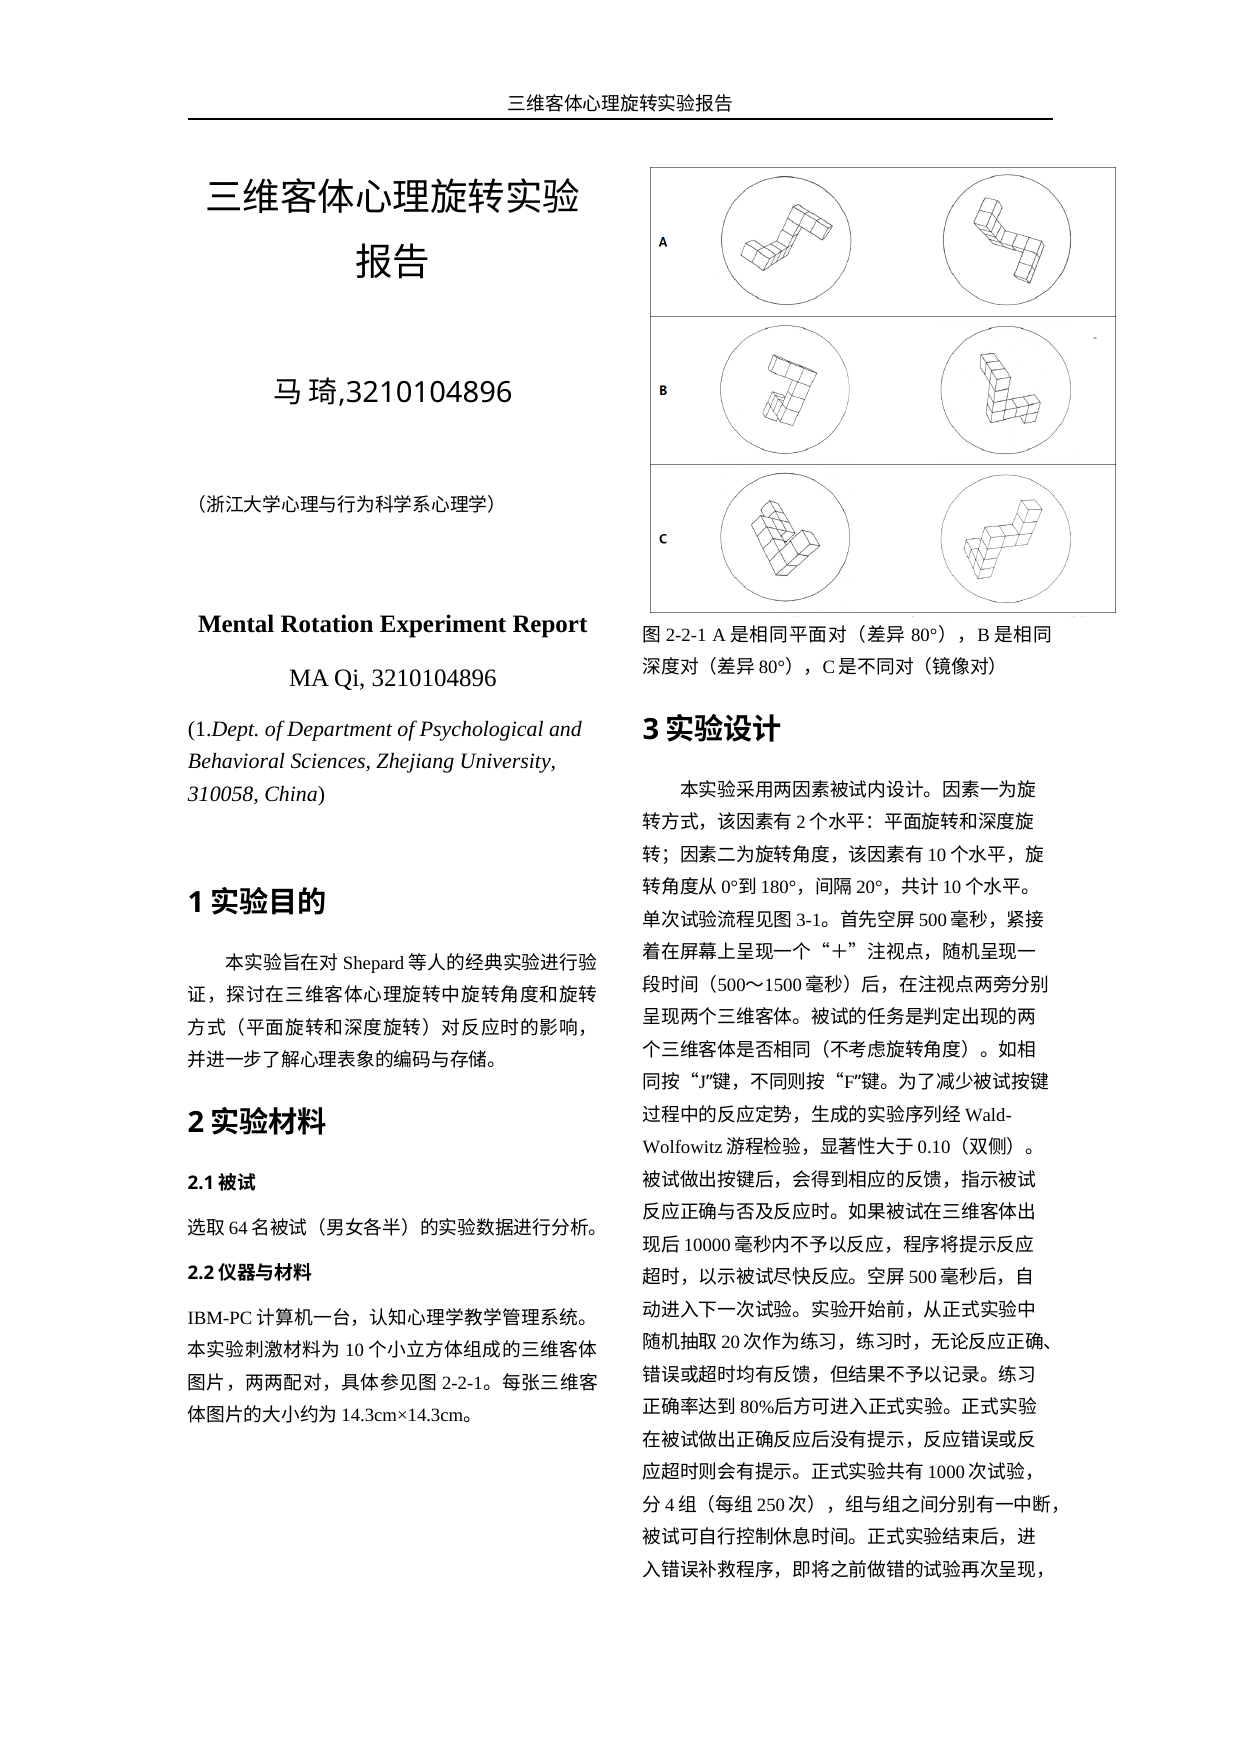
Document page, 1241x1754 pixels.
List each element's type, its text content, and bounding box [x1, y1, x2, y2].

text Mental Rotation Experiment Report [187, 609, 598, 638]
text MA Qi, 3210104896 [187, 661, 598, 694]
subtitle 2.1被试 [187, 1165, 598, 1197]
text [642, 772, 1053, 1584]
subtitle 1实验目的 [187, 867, 598, 932]
text 三维客体心理旋转实验报告 [187, 162, 598, 292]
subtitle 2实验材料 [187, 1087, 598, 1152]
picture [642, 162, 1123, 617]
text 图2-2-1 A是相同平面对（差异80°），B是相同深度对（差异80°），C是不同对（镜像对） [642, 617, 1053, 682]
text (1.Dept. of Department of Psychological and Behavioral Sciences, Zhejiang University, 310058, China) [188, 712, 598, 810]
text IBM-PC计算机一台，认知心理学教学管理系统。本实验刺激材料为10个小立方体组成的三维客体图片，两两配对，具体参见图2-2-1。每张三维客体图片的大小约为14.3cm×14.3cm。 [187, 1300, 598, 1430]
subtitle 2.2仪器与材料 [187, 1255, 598, 1287]
text 马 琦,3210104896 [187, 357, 598, 422]
text （浙江大学心理与行为科学系心理学） [187, 487, 598, 519]
subtitle 3实验设计 [642, 694, 1053, 759]
text 选取64名被试（男女各半）的实验数据进行分析。 [187, 1210, 598, 1242]
text 本实验旨在对Shepard等人的经典实验进行验证，探讨在三维客体心理旋转中旋转角度和旋转方式（平面旋转和深度旋转）对反应时的影响，并进一步了解心理表象的编码与存储。 [187, 945, 598, 1075]
